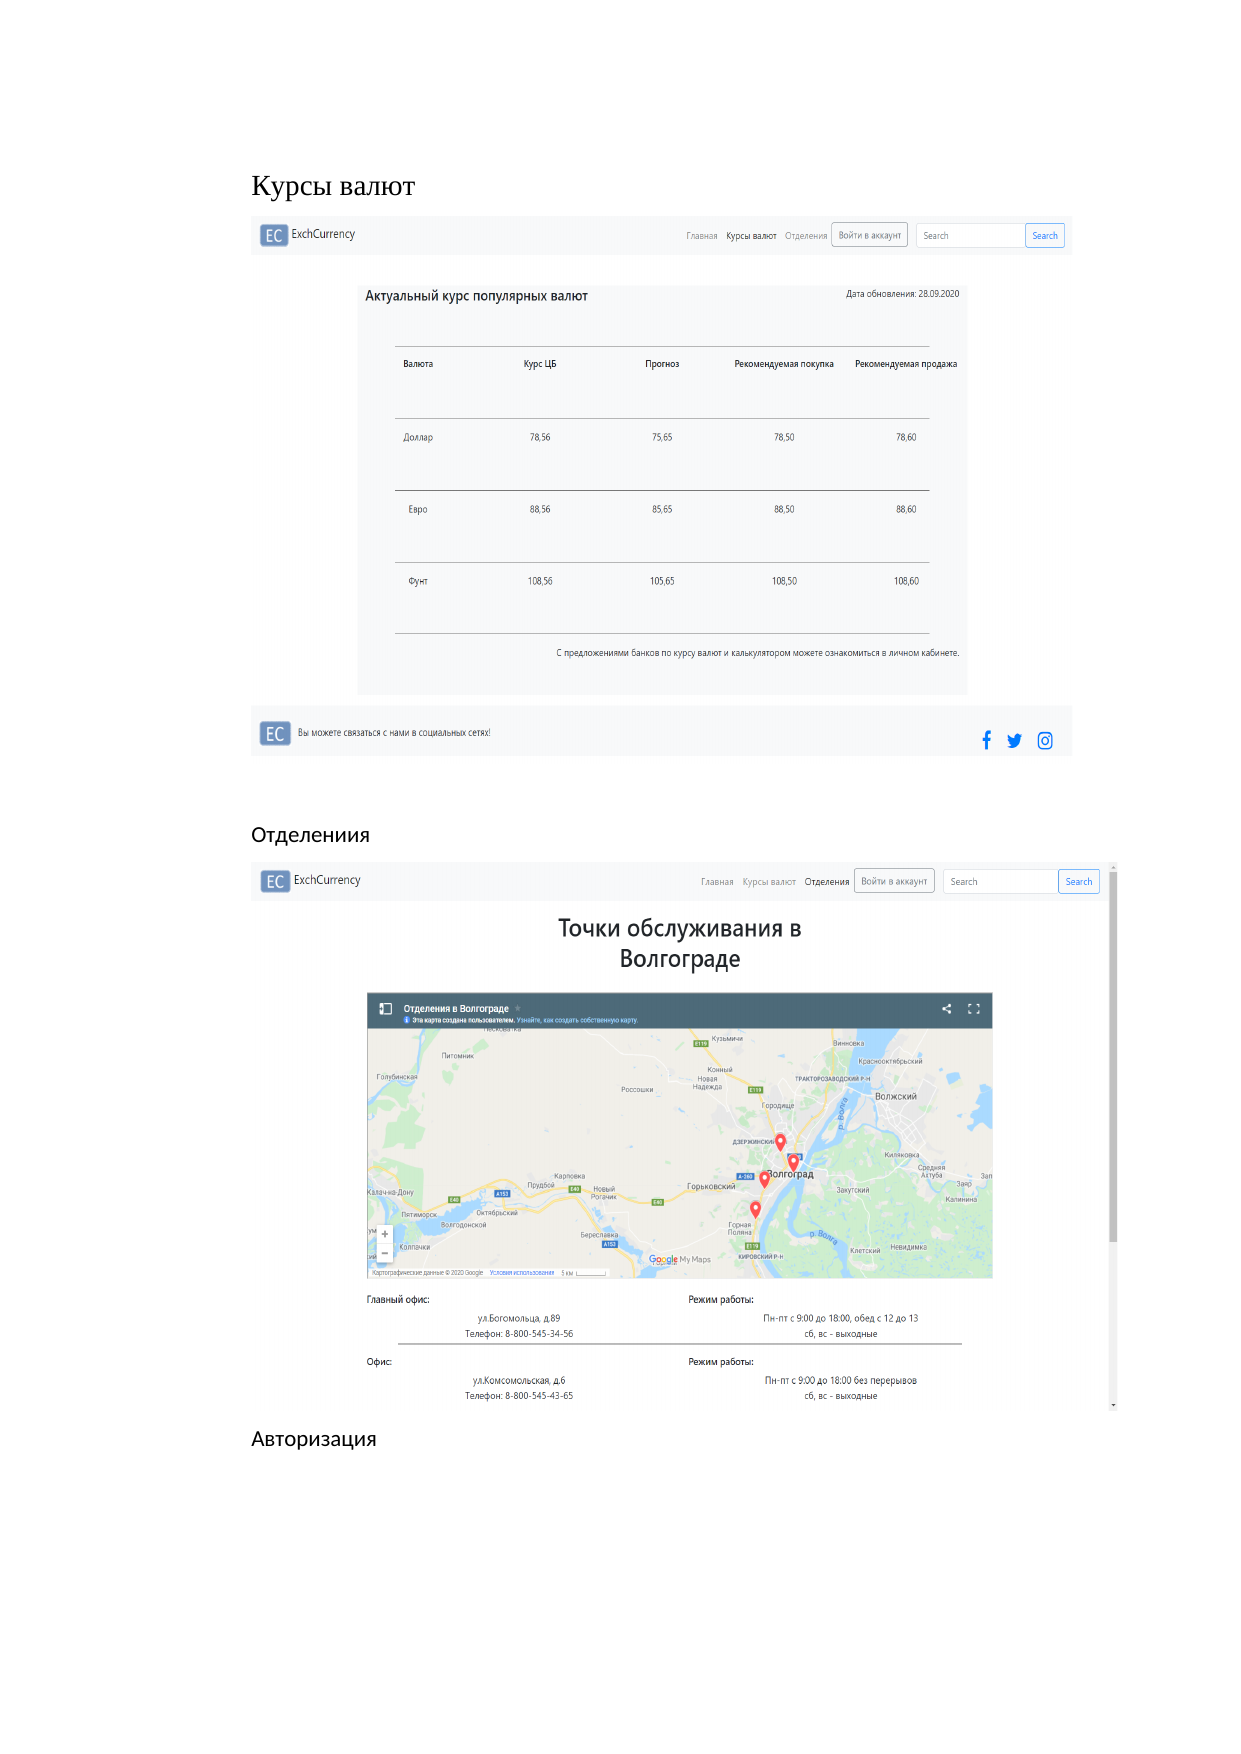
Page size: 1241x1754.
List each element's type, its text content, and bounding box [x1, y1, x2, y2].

picture [251, 216, 1073, 764]
text Авторизация [251, 1424, 1152, 1452]
picture [251, 862, 1118, 1411]
text Отделениия [251, 820, 1152, 848]
